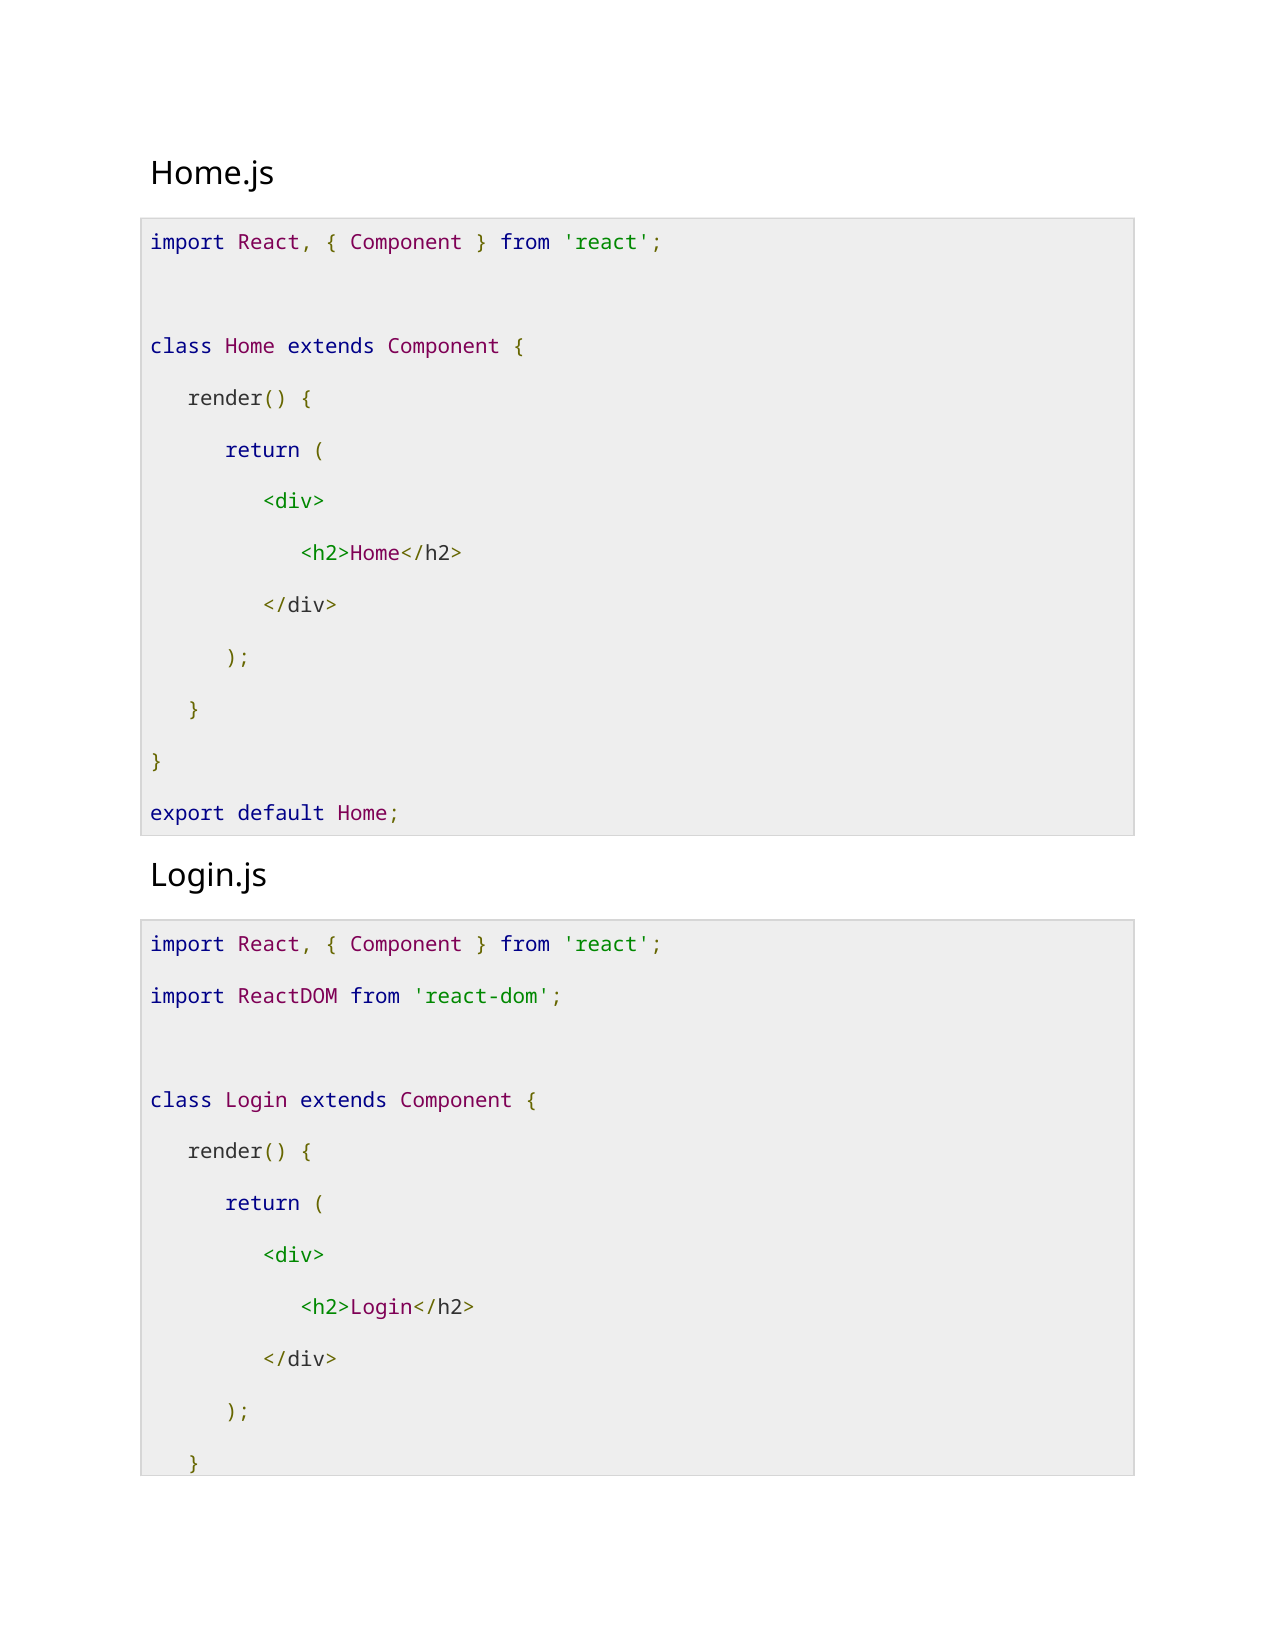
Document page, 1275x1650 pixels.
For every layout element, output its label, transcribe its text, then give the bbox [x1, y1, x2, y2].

text return ( [142, 1179, 1133, 1217]
text <h2>Login</h2> [142, 1282, 1133, 1321]
text export default Home; [142, 788, 1133, 835]
text ); [142, 1386, 1133, 1424]
text </div> [142, 1334, 1133, 1373]
text <h2>Home</h2> [142, 529, 1133, 567]
text return ( [142, 425, 1133, 463]
text Home.js [150, 150, 1120, 194]
text import React, { Component } from 'react'; [142, 219, 1133, 256]
text ); [142, 632, 1133, 671]
text render() { [142, 373, 1133, 411]
text <div> [142, 1231, 1133, 1269]
text <div> [142, 477, 1133, 515]
text class Home extends Component { [142, 321, 1133, 359]
text Login.js [150, 852, 1120, 896]
text } [142, 684, 1133, 723]
text import React, { Component } from 'react'; [142, 921, 1133, 958]
text } [142, 1438, 1133, 1475]
text import ReactDOM from 'react-dom'; [142, 971, 1133, 1009]
text render() { [142, 1127, 1133, 1165]
text </div> [142, 581, 1133, 619]
text class Login extends Component { [142, 1075, 1133, 1113]
text } [142, 736, 1133, 774]
